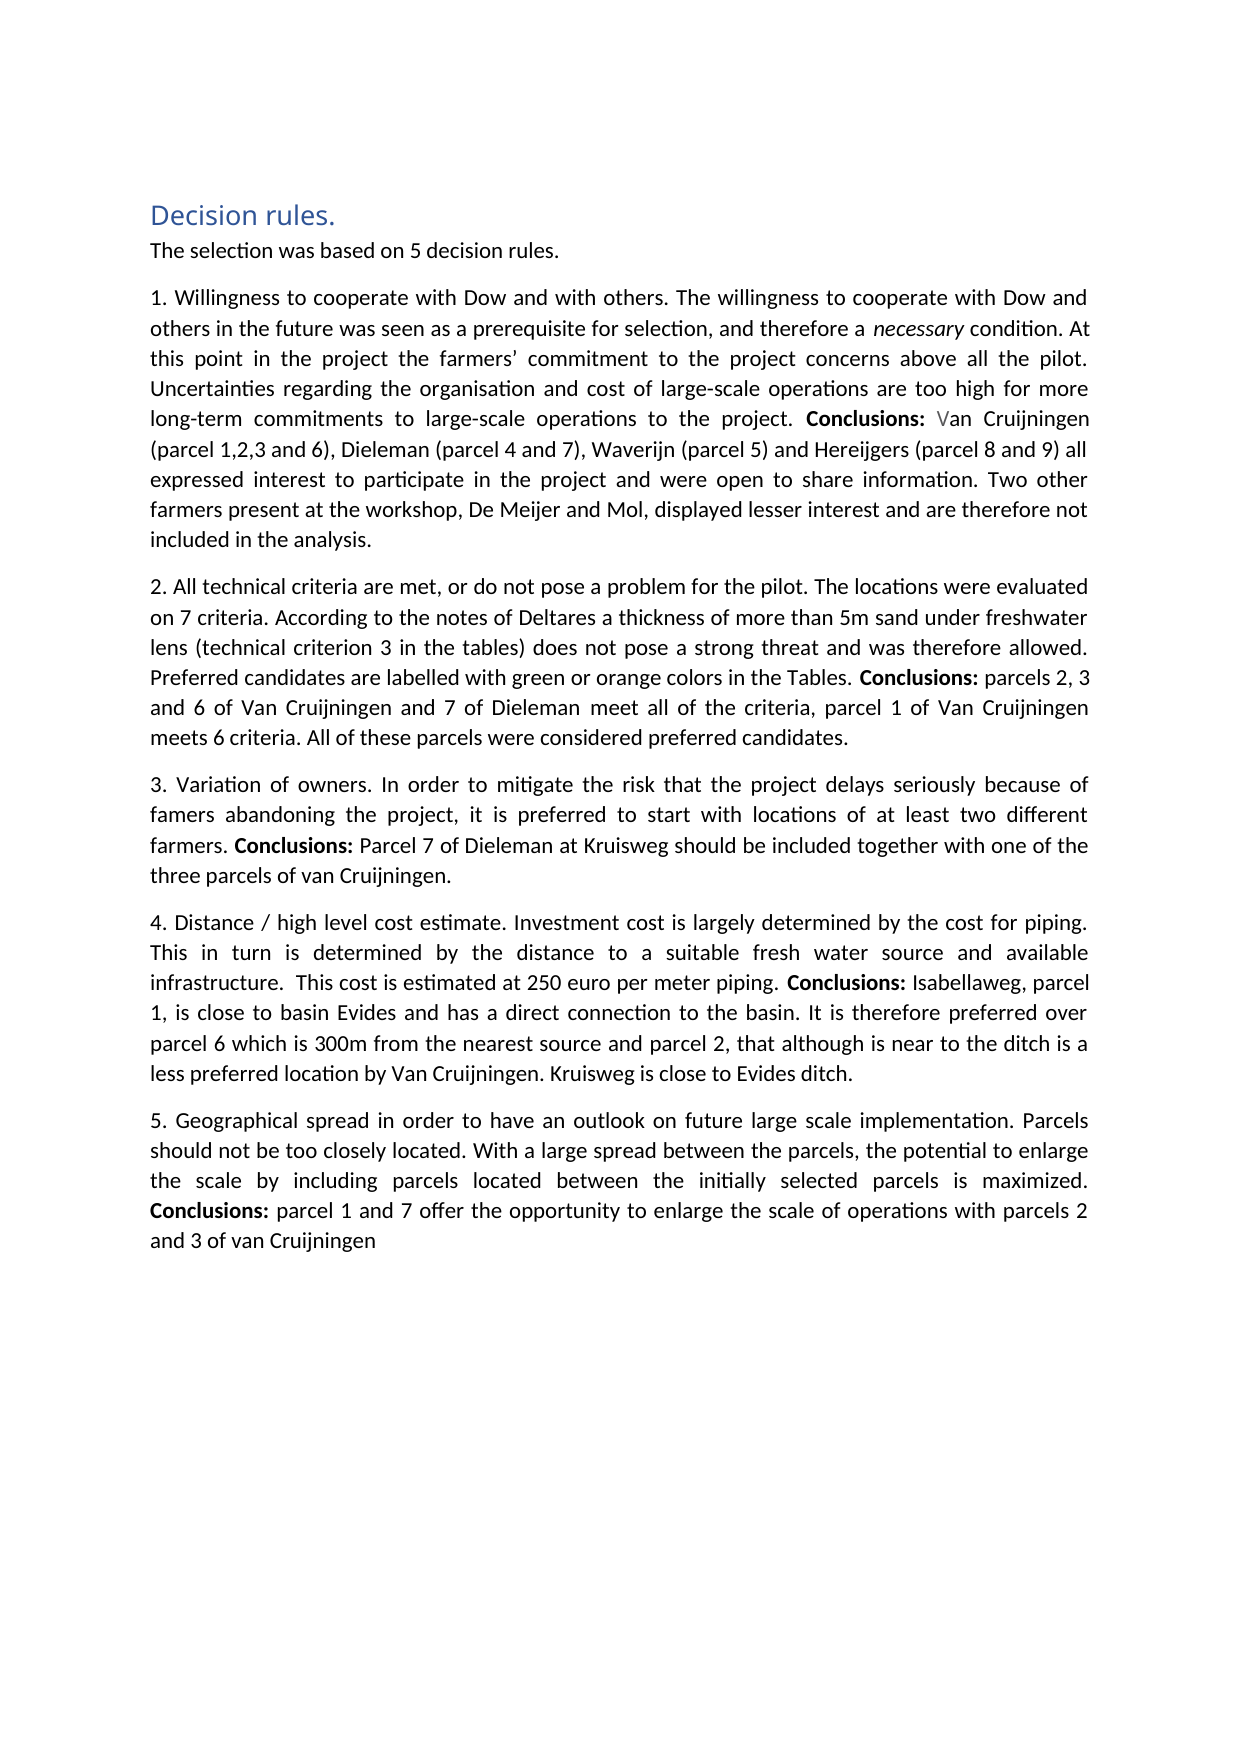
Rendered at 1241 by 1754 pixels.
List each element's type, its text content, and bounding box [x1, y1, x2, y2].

text The selection was based on 5 decision rules. [150, 237, 1090, 265]
text 3. Variation of owners. In order to mitigate the risk that the project delays seriously because of famers abandoning the project, it is preferred to start with locations of at least two different farmers. Conclusions: Parcel 7 of Dieleman at Kruisweg should be included together with one of the three parcels of van Cruijningen. [150, 770, 1090, 889]
text 5. Geographical spread in order to have an outlook on future large scale implementation. Parcels should not be too closely located. With a large spread between the parcels, the potential to enlarge the scale by including parcels located between the initially selected parcels is maximized. Conclusions: parcel 1 and 7 offer the opportunity to enlarge the scale of operations with parcels 2 and 3 of van Cruijningen [150, 1106, 1090, 1255]
text 1. Willingness to cooperate with Dow and with others. The willingness to cooperate with Dow and others in the future was seen as a prerequisite for selection, and therefore a necessary condition. At this point in the project the farmers’ commitment to the project concerns above all the pilot. Uncertainties regarding the organisation and cost of large-scale operations are too high for more long-term commitments to large-scale operations to the project. Conclusions: Van Cruijningen (parcel 1,2,3 and 6), Dieleman (parcel 4 and 7), Waverijn (parcel 5) and Hereijgers (parcel 8 and 9) all expressed interest to participate in the project and were open to share information. Two other farmers present at the workshop, De Meijer and Mol, displayed lesser interest and are therefore not included in the analysis. [150, 283, 1090, 554]
text 2. All technical criteria are met, or do not pose a problem for the pilot. The locations were evaluated on 7 criteria. According to the notes of Deltares a thickness of more than 5m sand under freshwater lens (technical criterion 3 in the tables) does not pose a strong threat and was therefore allowed. Preferred candidates are labelled with green or orange colors in the Tables. Conclusions: parcels 2, 3 and 6 of Van Cruijningen and 7 of Dieleman meet all of the criteria, parcel 1 of Van Cruijningen meets 6 criteria. All of these parcels were considered preferred candidates. [150, 572, 1090, 752]
subtitle Decision rules. [150, 197, 1090, 234]
text 4. Distance / high level cost estimate. Investment cost is largely determined by the cost for piping. This in turn is determined by the distance to a suitable fresh water source and available infrastructure. This cost is estimated at 250 euro per meter piping. Conclusions: Isabellaweg, parcel 1, is close to basin Evides and has a direct connection to the basin. It is therefore preferred over parcel 6 which is 300m from the nearest source and parcel 2, that although is near to the ditch is a less preferred location by Van Cruijningen. Kruisweg is close to Evides ditch. [150, 908, 1090, 1087]
